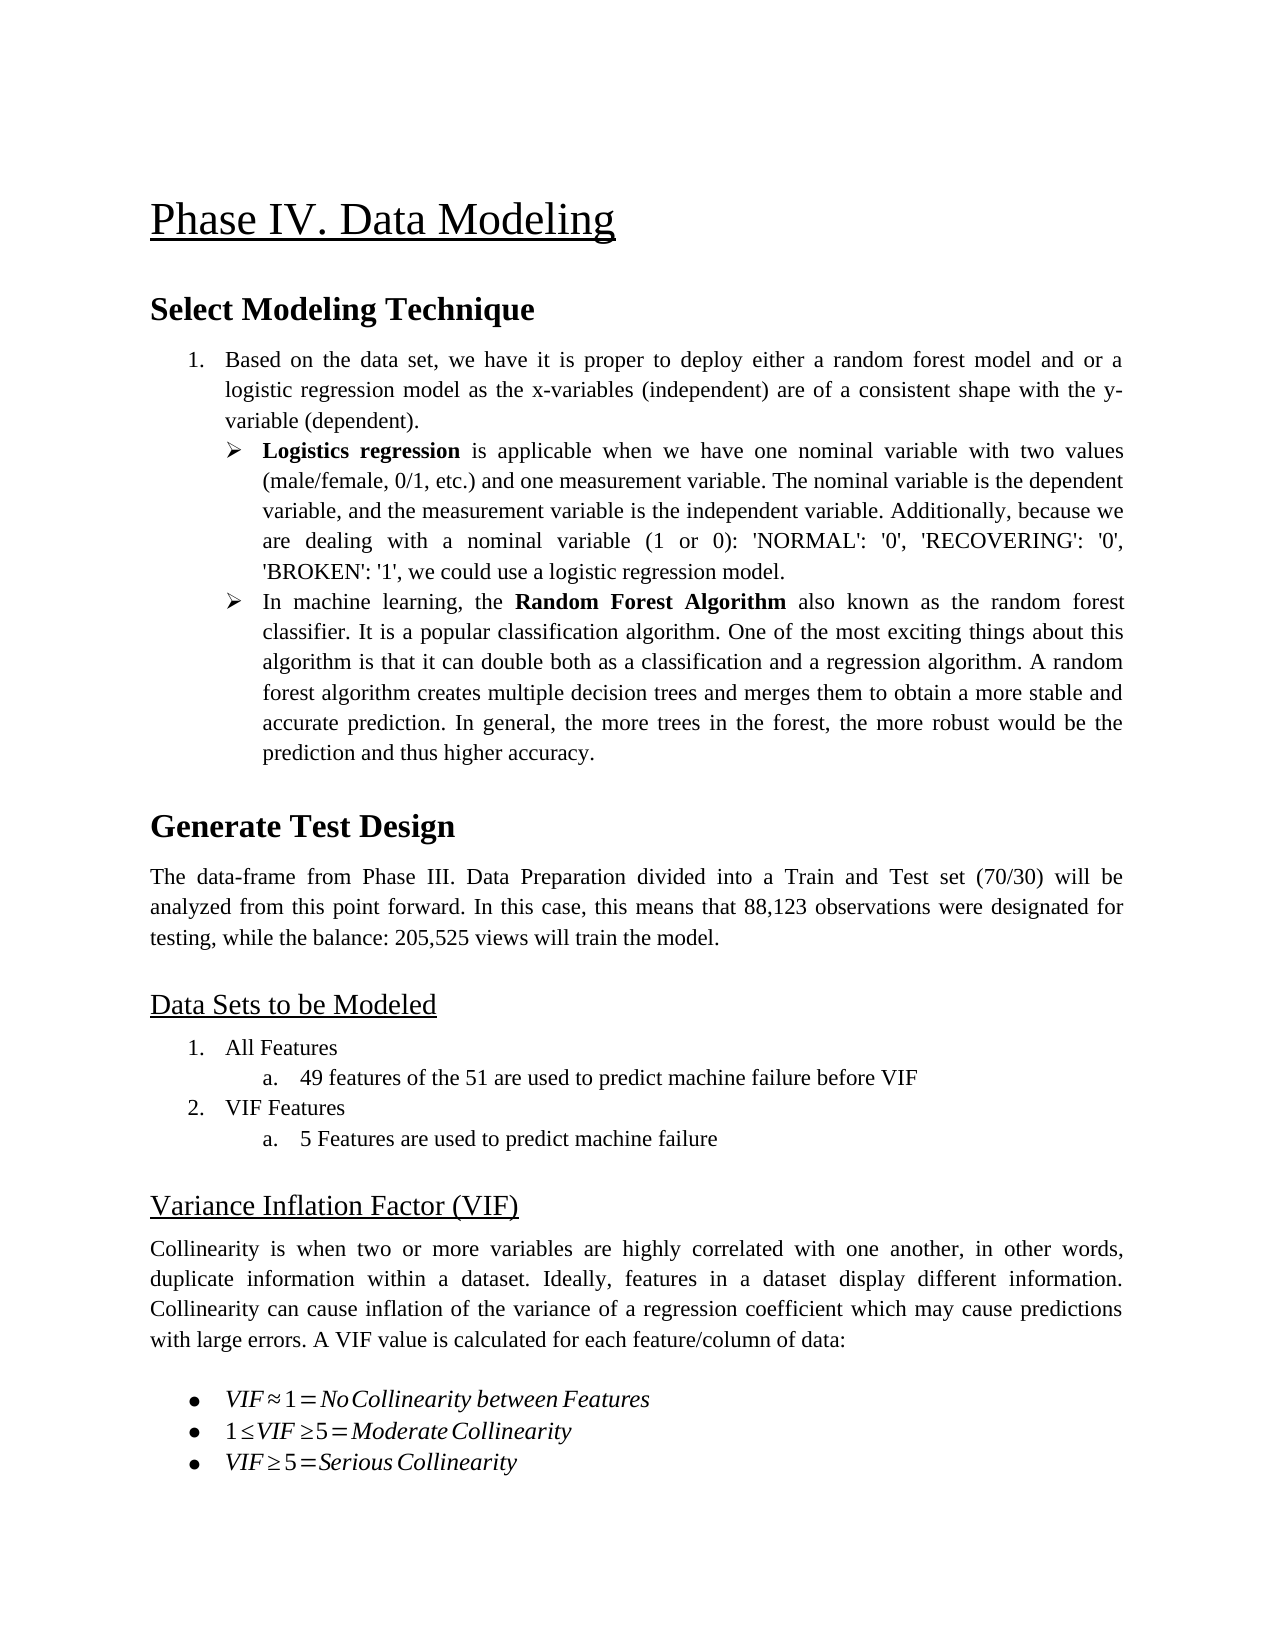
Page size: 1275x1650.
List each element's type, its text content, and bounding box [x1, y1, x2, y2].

list In machine learning, the Random Forest Algorithm also known as the random forest classifier. It is a popular classification algorithm. One of the most exciting things about this algorithm is that it can double both as a classification and a regression algorithm. A random forest algorithm creates multiple decision trees and merges them to obtain a more stable and accurate prediction. In general, the more trees in the forest, the more robust would be the prediction and thus higher accuracy. [225, 588, 1125, 765]
list 5 Features are used to predict machine failure [262, 1125, 1125, 1151]
subtitle Phase IV. Data Modeling [150, 192, 1125, 244]
subtitle Generate Test Design [150, 807, 1125, 845]
list Logistics regression is applicable when we have one nominal variable with two values (male/female, 0/1, etc.) and one measurement variable. The nominal variable is the dependent variable, and the measurement variable is the independent variable. Additionally, because we are dealing with a nominal variable (1 or 0): 'NORMAL': '0', 'RECOVERING': '0', 'BROKEN': '1', we could use a logistic regression model. [225, 437, 1125, 584]
list Based on the data set, we have it is proper to deploy either a random forest model and or a logistic regression model as the x-variables (independent) are of a consistent shape with the y-variable (dependent). [187, 346, 1125, 433]
subtitle Variance Inflation Factor (VIF) [150, 1188, 1125, 1222]
list All Features [187, 1034, 1125, 1060]
text The data-frame from Phase III. Data Preparation divided into a Train and Test set (70/30) will be analyzed from this point forward. In this case, this means that 88,123 observations were designated for testing, while the balance: 205,525 views will train the model. [150, 863, 1125, 950]
list VIF Features [187, 1094, 1125, 1121]
text Collinearity is when two or more variables are highly correlated with one another, in other words, duplicate information within a dataset. Ideally, features in a dataset display different information. Collinearity can cause inflation of the variance of a regression coefficient which may cause predictions with large errors. A VIF value is calculated for each feature/column of data: [150, 1235, 1125, 1352]
list 49 features of the 51 are used to predict machine failure before VIF [262, 1064, 1125, 1091]
subtitle Select Modeling Technique [150, 290, 1125, 328]
subtitle Data Sets to be Modeled [150, 987, 1125, 1021]
